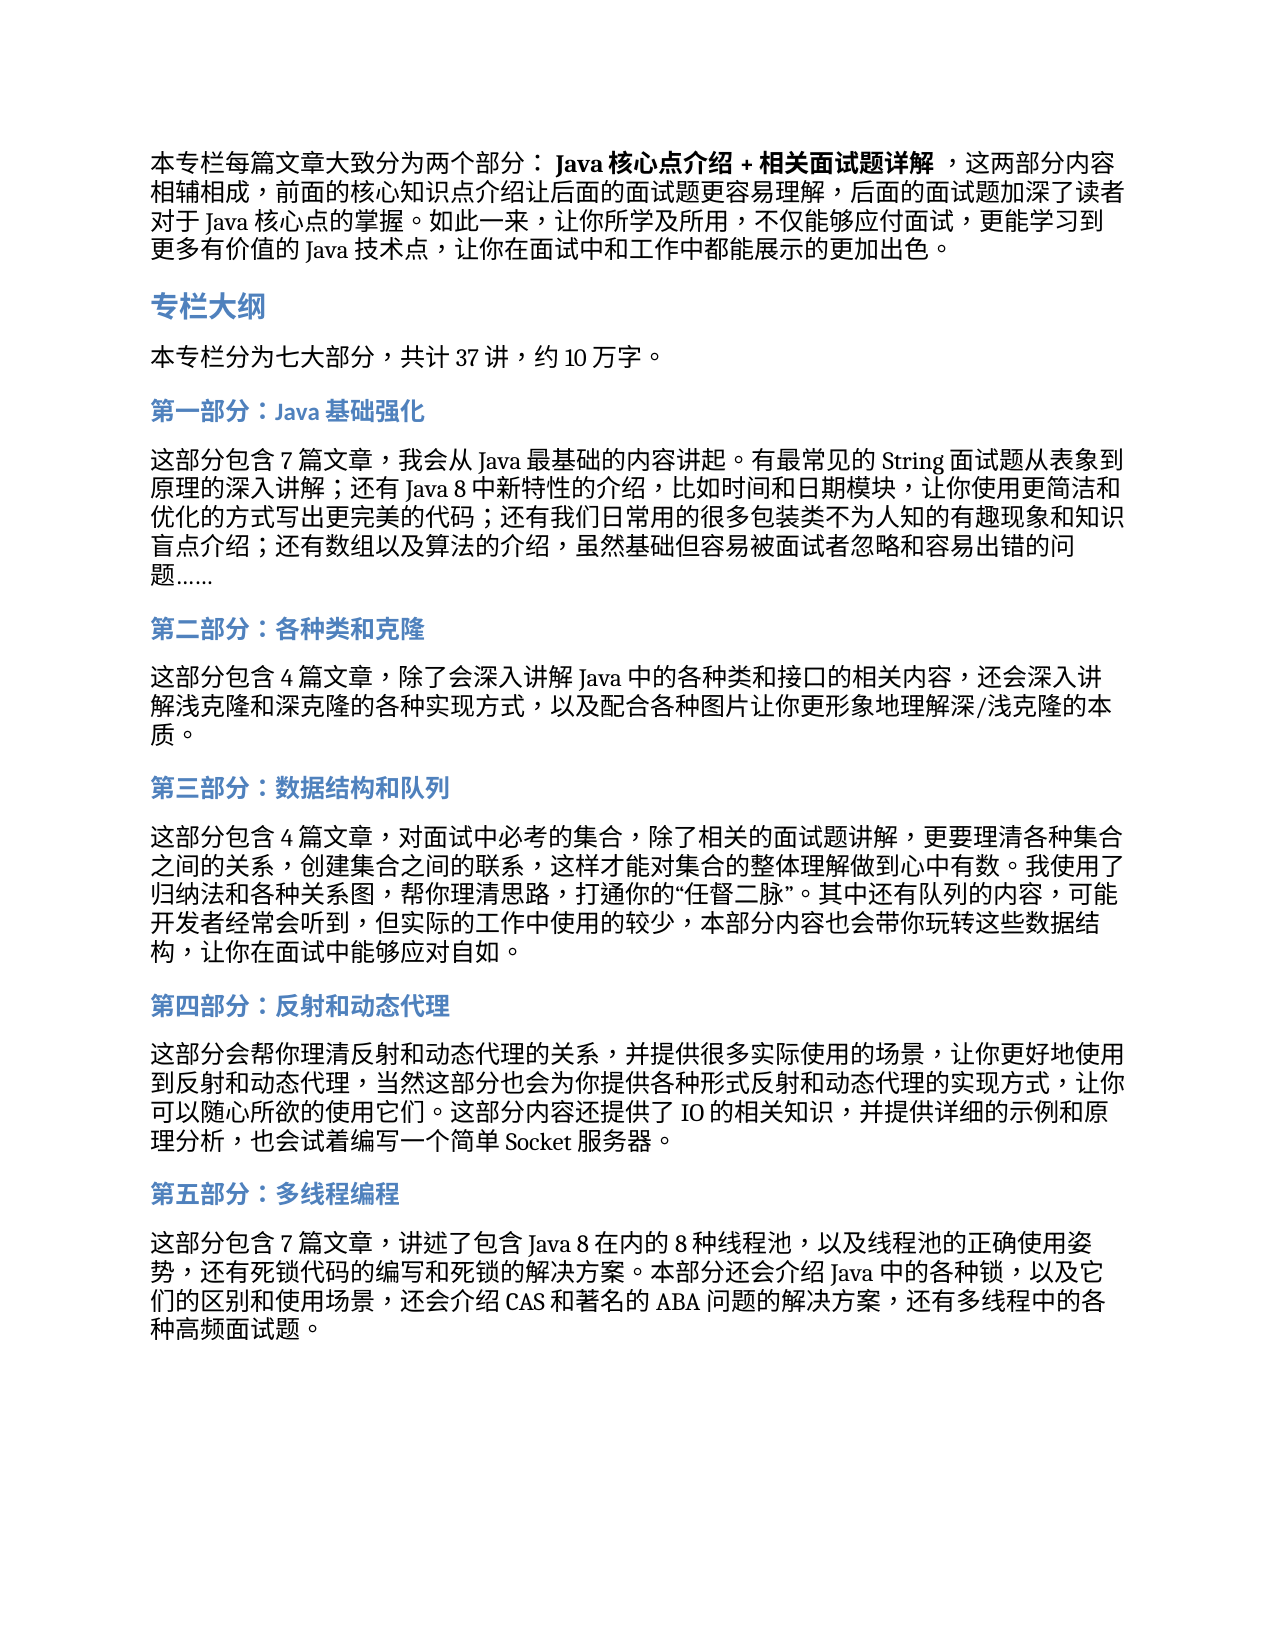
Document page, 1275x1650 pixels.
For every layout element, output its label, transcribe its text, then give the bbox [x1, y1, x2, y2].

subtitle 第二部分：各种类和克隆 [150, 611, 1125, 645]
subtitle 第五部分：多线程编程 [150, 1177, 1125, 1211]
subtitle 专栏大纲 [150, 286, 1125, 326]
text 这部分包含 7 篇文章，我会从 Java 最基础的内容讲起。有最常见的 String 面试题从表象到原理的深入讲解；还有 Java 8 中新特性的介绍，比如时间和日期模块，让你使用更简洁和优化的方式写出更完美的代码；还有我们日常用的很多包装类不为人知的有趣现象和知识盲点介绍；还有数组以及算法的介绍，虽然基础但容易被面试者忽略和容易出错的问题…… [150, 447, 1125, 590]
subtitle 第一部分：Java 基础强化 [150, 394, 1125, 428]
text 本专栏每篇文章大致分为两个部分： Java 核心点介绍 + 相关面试题详解 ，这两部分内容相辅相成，前面的核心知识点介绍让后面的面试题更容易理解，后面的面试题加深了读者对于 Java 核心点的掌握。如此一来，让你所学及所用，不仅能够应付面试，更能学习到更多有价值的 Java 技术点，让你在面试中和工作中都能展示的更加出色。 [150, 150, 1125, 265]
text 本专栏分为七大部分，共计 37 讲，约 10 万字。 [150, 344, 1125, 373]
subtitle 第四部分：反射和动态代理 [150, 988, 1125, 1023]
text 这部分包含 4 篇文章，除了会深入讲解 Java 中的各种类和接口的相关内容，还会深入讲解浅克隆和深克隆的各种实现方式，以及配合各种图片让你更形象地理解深/浅克隆的本质。 [150, 664, 1125, 750]
text 这部分会帮你理清反射和动态代理的关系，并提供很多实际使用的场景，让你更好地使用到反射和动态代理，当然这部分也会为你提供各种形式反射和动态代理的实现方式，让你可以随心所欲的使用它们。这部分内容还提供了 IO 的相关知识，并提供详细的示例和原理分析，也会试着编写一个简单 Socket 服务器。 [150, 1041, 1125, 1156]
text 这部分包含 4 篇文章，对面试中必考的集合，除了相关的面试题讲解，更要理清各种集合之间的关系，创建集合之间的联系，这样才能对集合的整体理解做到心中有数。我使用了归纳法和各种关系图，帮你理清思路，打通你的“任督二脉”。其中还有队列的内容，可能开发者经常会听到，但实际的工作中使用的较少，本部分内容也会带你玩转这些数据结构，让你在面试中能够应对自如。 [150, 824, 1125, 968]
subtitle 第三部分：数据结构和队列 [150, 771, 1125, 805]
text 这部分包含 7 篇文章，讲述了包含 Java 8 在内的 8 种线程池，以及线程池的正确使用姿势，还有死锁代码的编写和死锁的解决方案。本部分还会介绍 Java 中的各种锁，以及它们的区别和使用场景，还会介绍 CAS 和著名的 ABA 问题的解决方案，还有多线程中的各种高频面试题。 [150, 1230, 1125, 1345]
